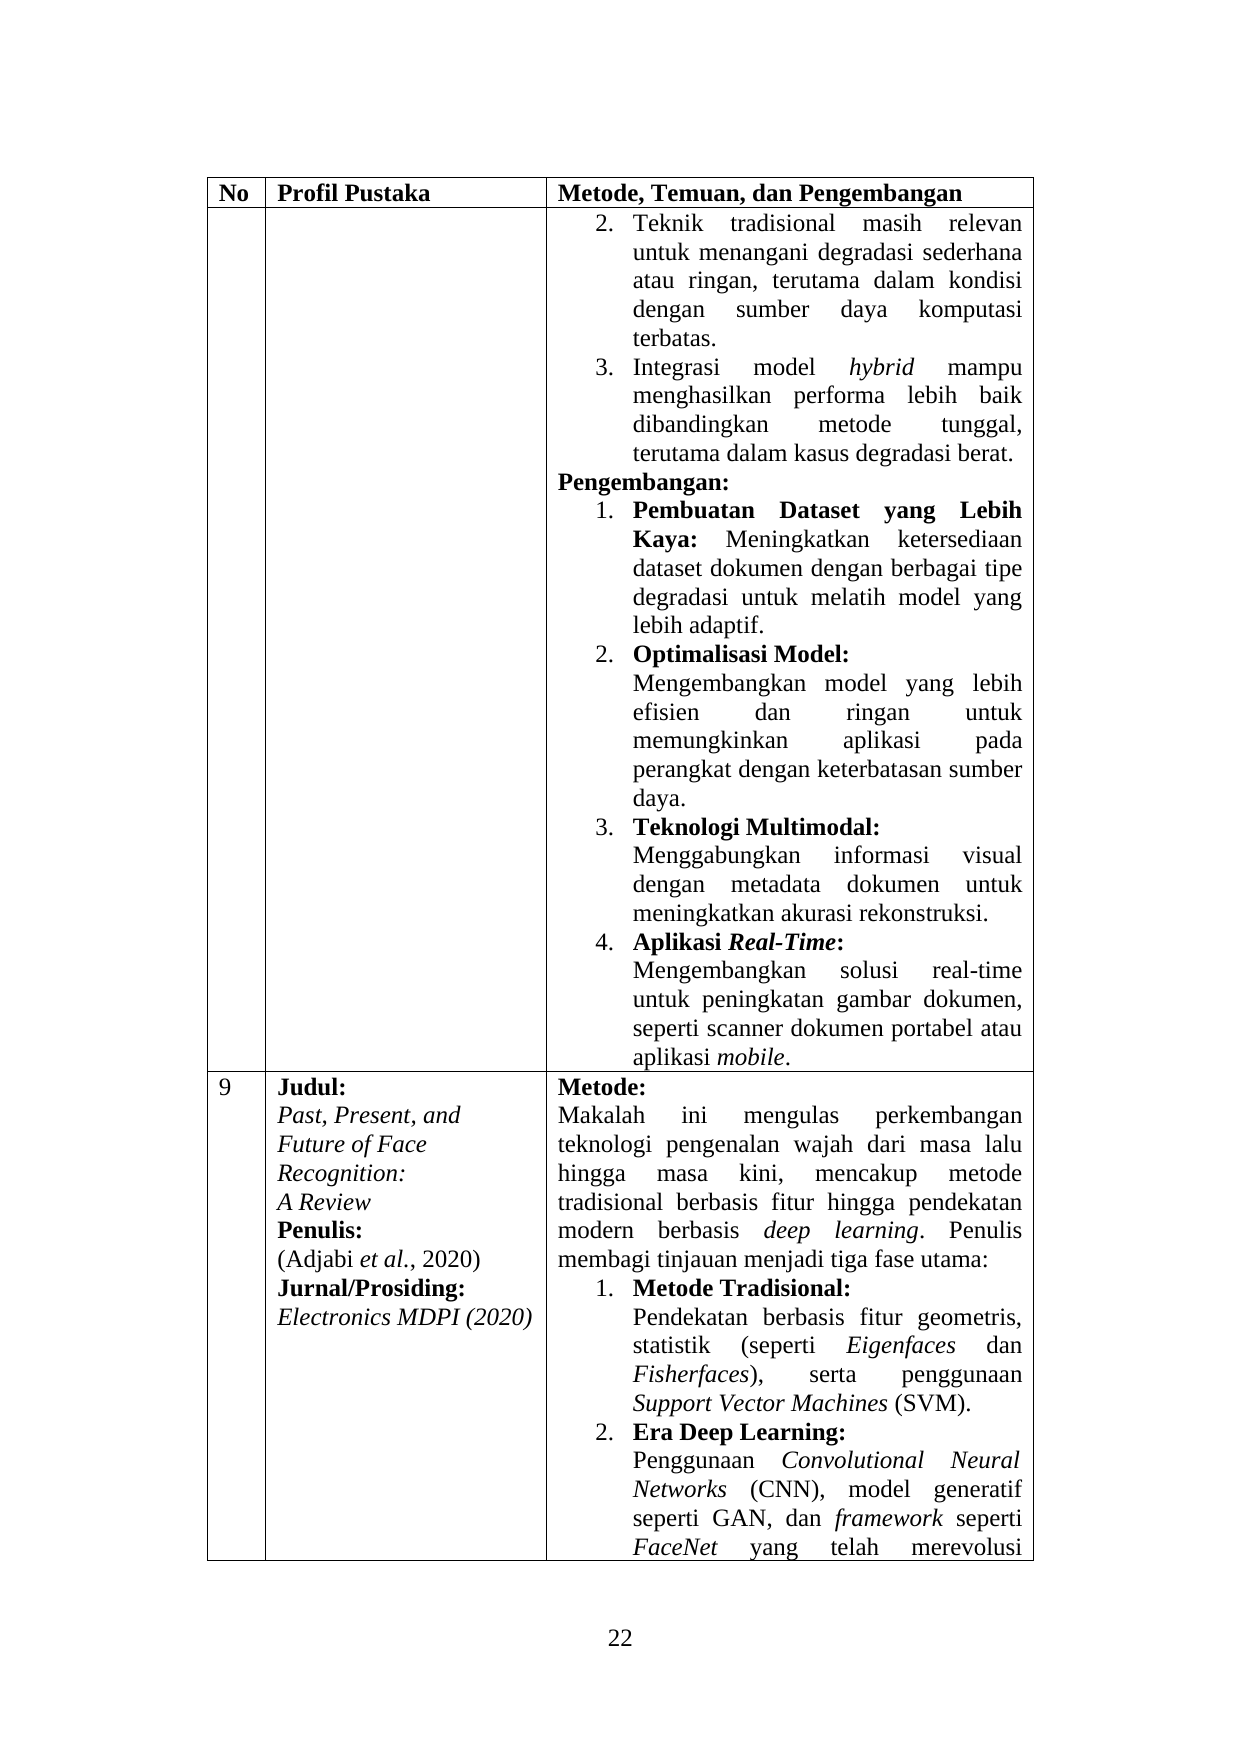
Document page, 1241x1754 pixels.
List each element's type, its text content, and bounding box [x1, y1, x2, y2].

table_header Profil Pustaka [266, 178, 546, 207]
table_cell 8 [208, 208, 265, 1071]
table_cell 9 [208, 1072, 265, 1560]
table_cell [547, 1072, 1033, 1560]
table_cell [266, 1072, 546, 1560]
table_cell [266, 208, 546, 1071]
table_header Metode, Temuan, dan Pengembangan [547, 178, 1033, 207]
table_header No [208, 178, 265, 207]
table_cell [547, 208, 1033, 1071]
